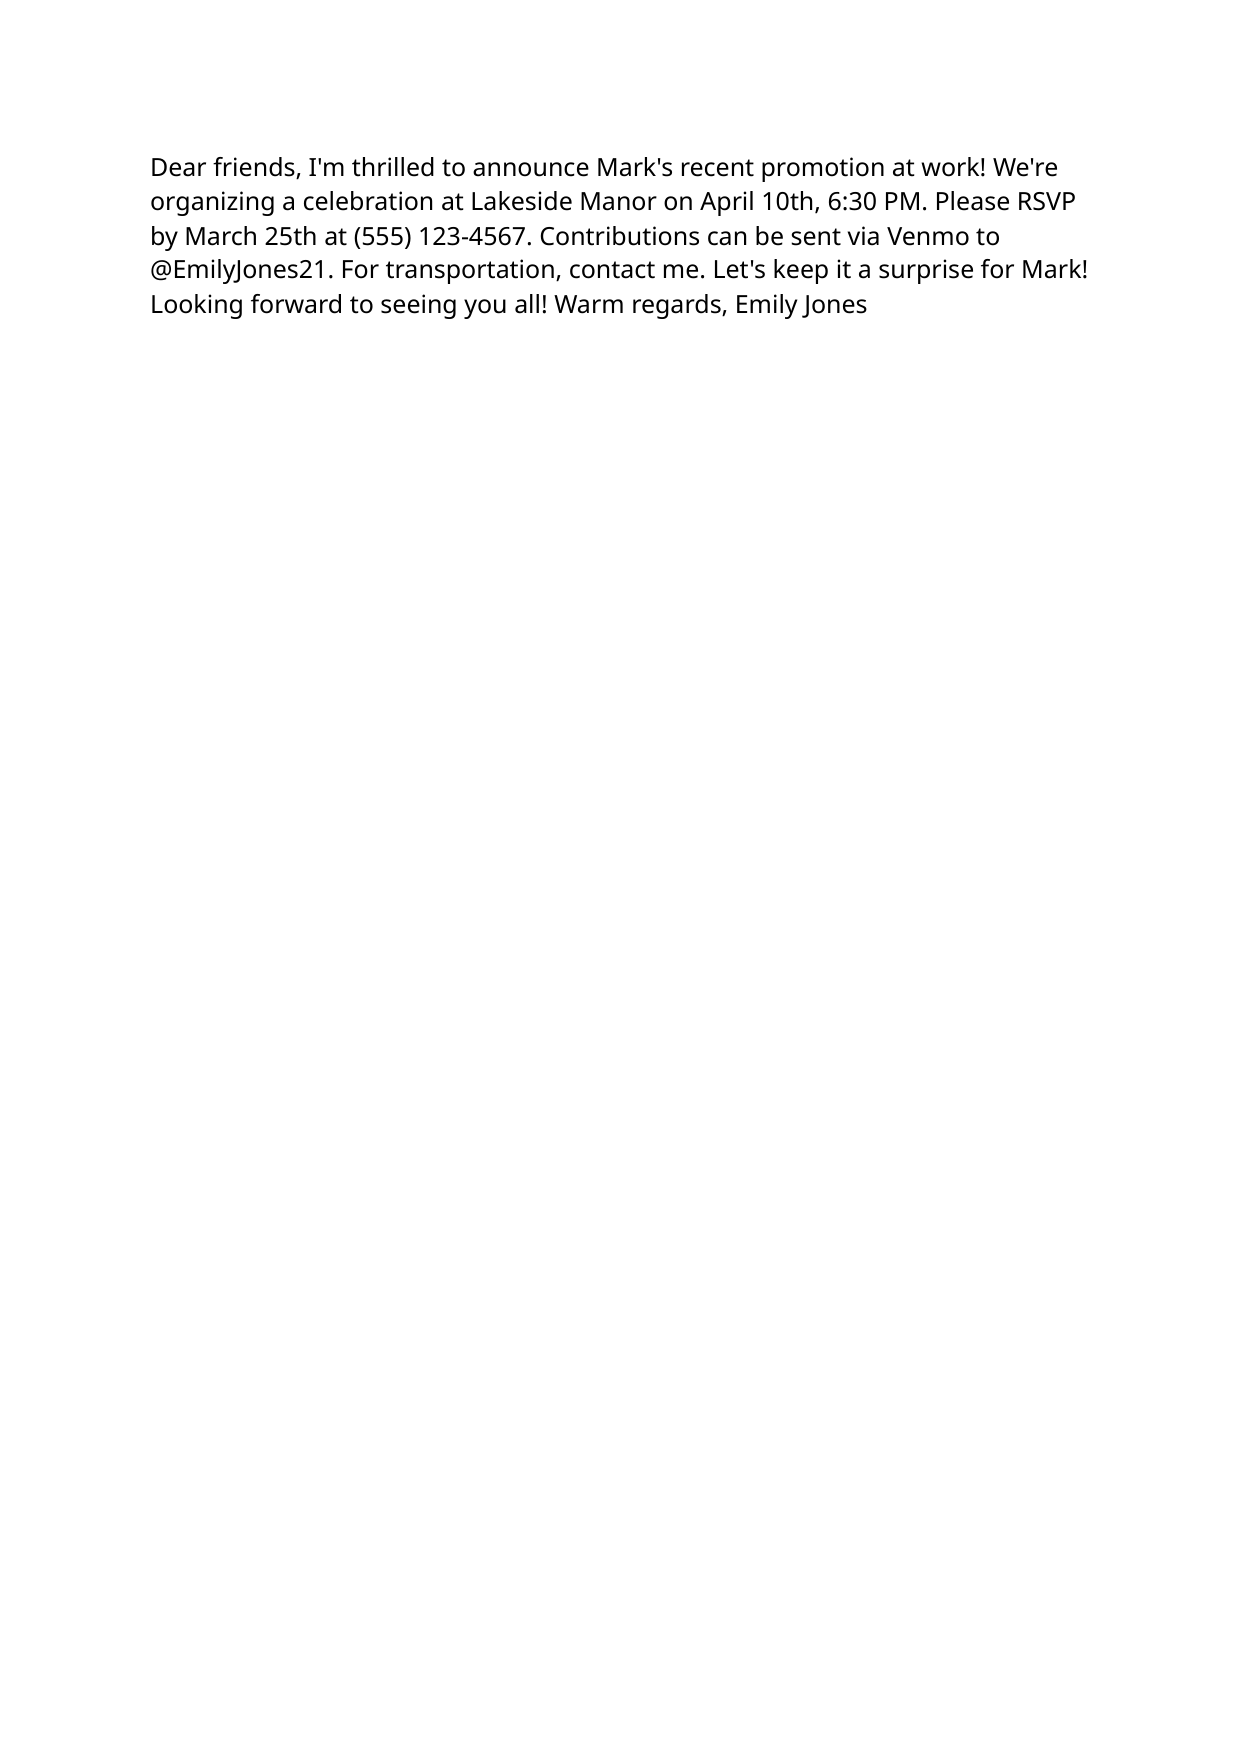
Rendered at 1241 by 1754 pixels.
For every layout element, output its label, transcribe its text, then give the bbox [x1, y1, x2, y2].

text Dear friends, I'm thrilled to announce Mark's recent promotion at work! We're organizing a celebration at Lakeside Manor on April 10th, 6:30 PM. Please RSVP by March 25th at (555) 123-4567. Contributions can be sent via Venmo to @EmilyJones21. For transportation, contact me. Let's keep it a surprise for Mark! Looking forward to seeing you all! Warm regards, Emily Jones [150, 150, 1090, 320]
